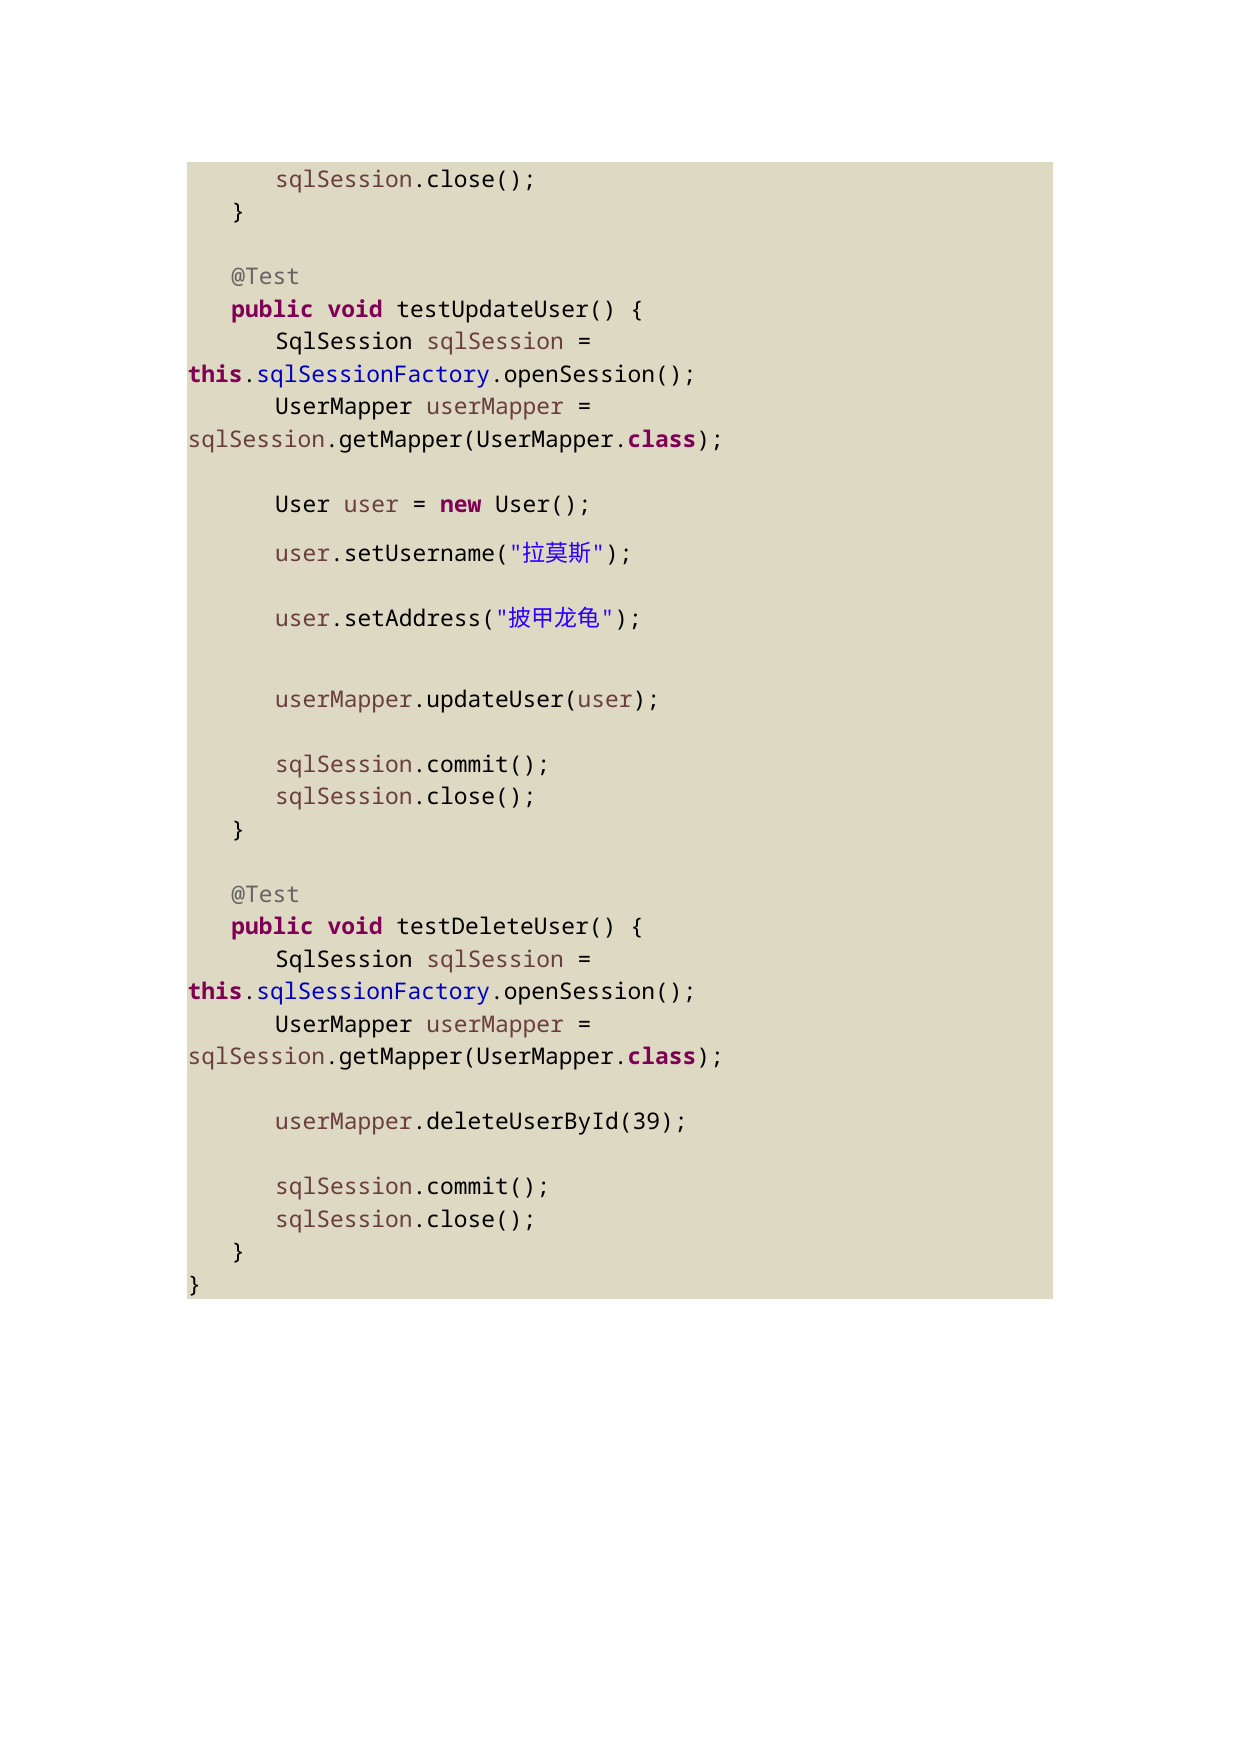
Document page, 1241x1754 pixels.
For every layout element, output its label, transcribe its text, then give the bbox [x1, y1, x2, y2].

text UserMapper userMapper = sqlSession.getMapper(UserMapper.class); [187, 1007, 1053, 1072]
text @Test [187, 259, 1053, 292]
text sqlSession.close(); [187, 162, 1053, 194]
text public void testUpdateUser() { [187, 292, 1053, 324]
text User user = new User(); [187, 487, 1053, 519]
text sqlSession.close(); [187, 779, 1053, 812]
text } [187, 1267, 1053, 1299]
text userMapper.deleteUserById(39); [187, 1104, 1053, 1137]
text userMapper.updateUser(user); [187, 682, 1053, 714]
text SqlSession sqlSession = this.sqlSessionFactory.openSession(); [187, 324, 1053, 389]
text } [187, 1234, 1053, 1267]
text public void testDeleteUser() { [187, 909, 1053, 942]
text sqlSession.commit(); [187, 1169, 1053, 1202]
text sqlSession.close(); [187, 1202, 1053, 1234]
text SqlSession sqlSession = this.sqlSessionFactory.openSession(); [187, 942, 1053, 1007]
text user.setAddress("披甲龙龟"); [187, 584, 1053, 649]
text sqlSession.commit(); [187, 747, 1053, 779]
text } [187, 812, 1053, 844]
text UserMapper userMapper = sqlSession.getMapper(UserMapper.class); [187, 389, 1053, 454]
text @Test [187, 877, 1053, 909]
text user.setUsername("拉莫斯"); [187, 519, 1053, 584]
text } [187, 194, 1053, 227]
